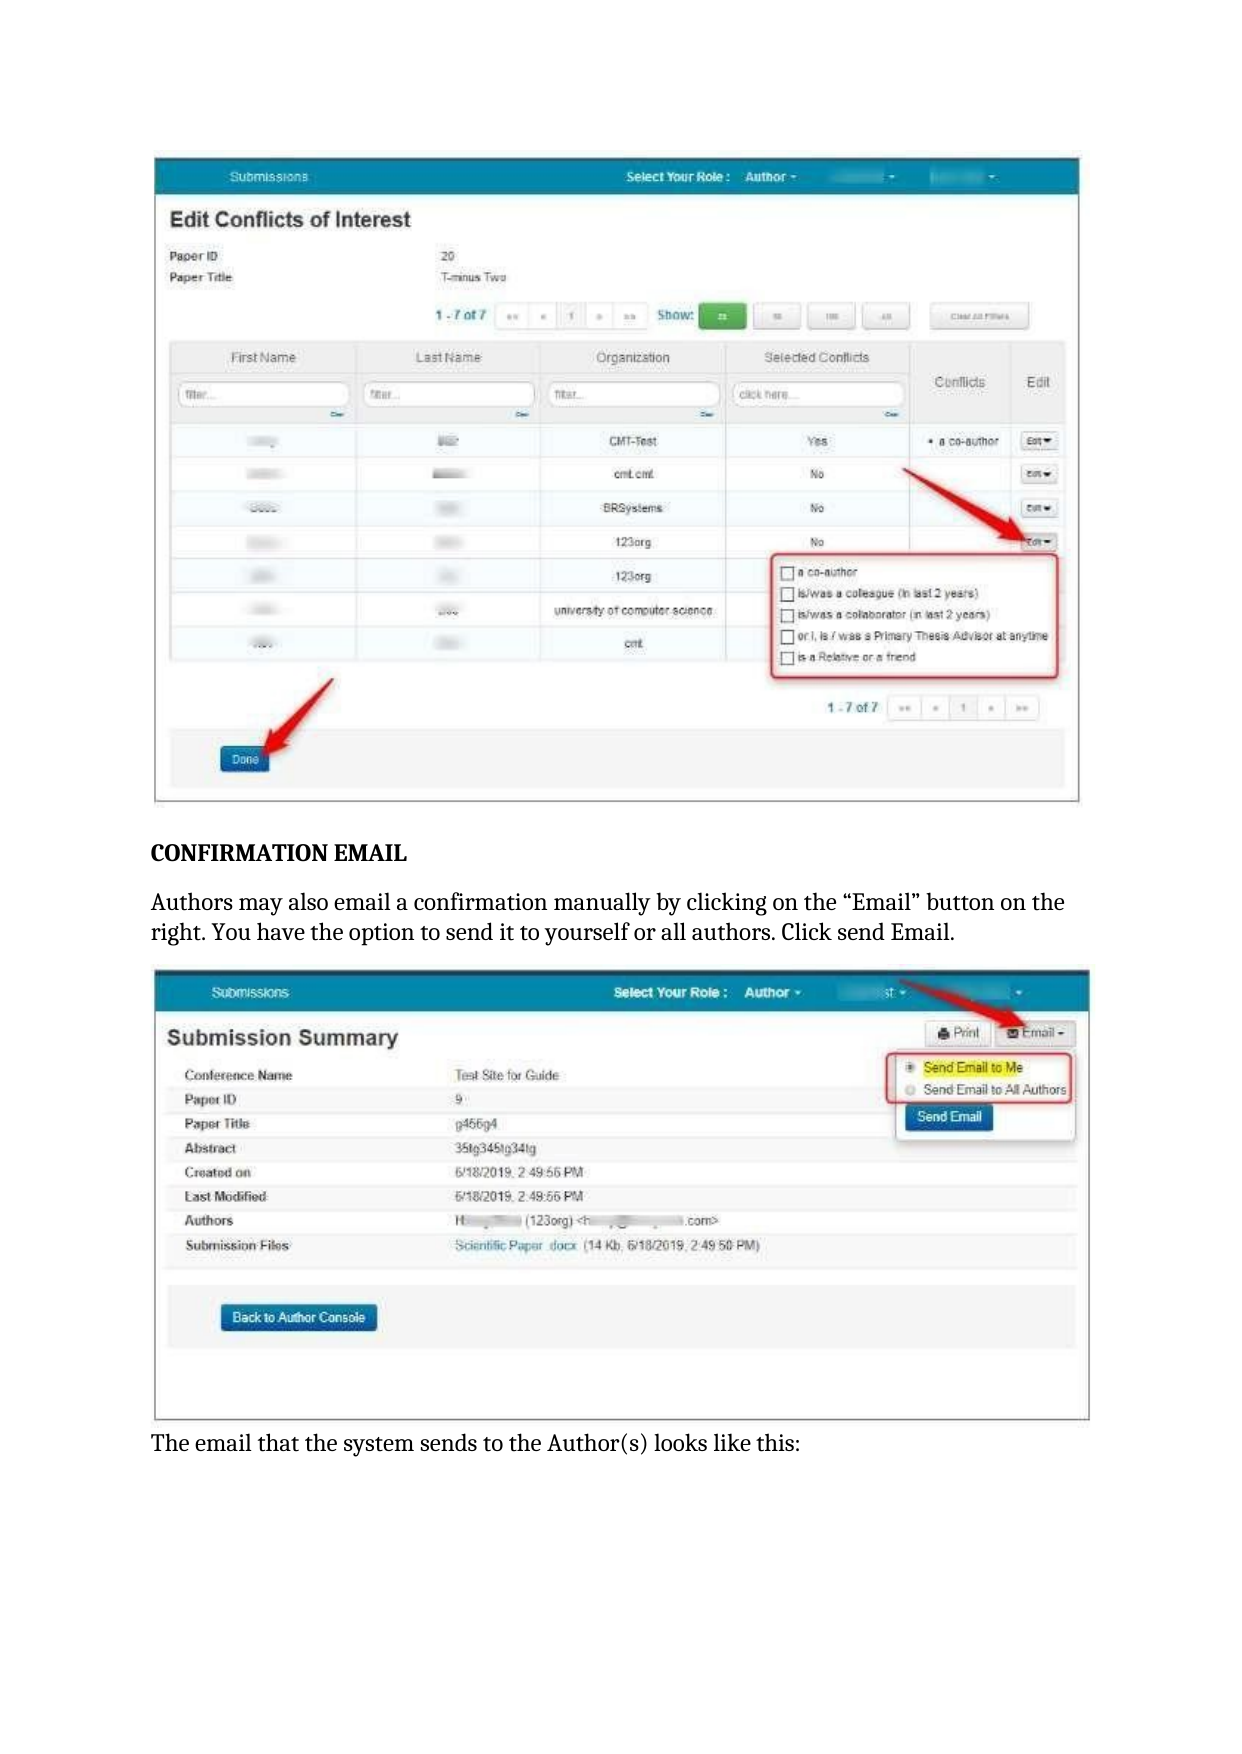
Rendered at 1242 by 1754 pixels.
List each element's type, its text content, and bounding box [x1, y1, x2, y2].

text The email that the system sends to the Author(s) looks like this: [151, 963, 1168, 1458]
text Authors may also email a confirmation manually by clicking on the “Email” button on the right. You have the option to send it to yourself or all authors. Click send Email. [151, 887, 1115, 946]
picture [153, 150, 1090, 808]
subtitle CONFIRMATION EMAIL [151, 839, 1168, 868]
